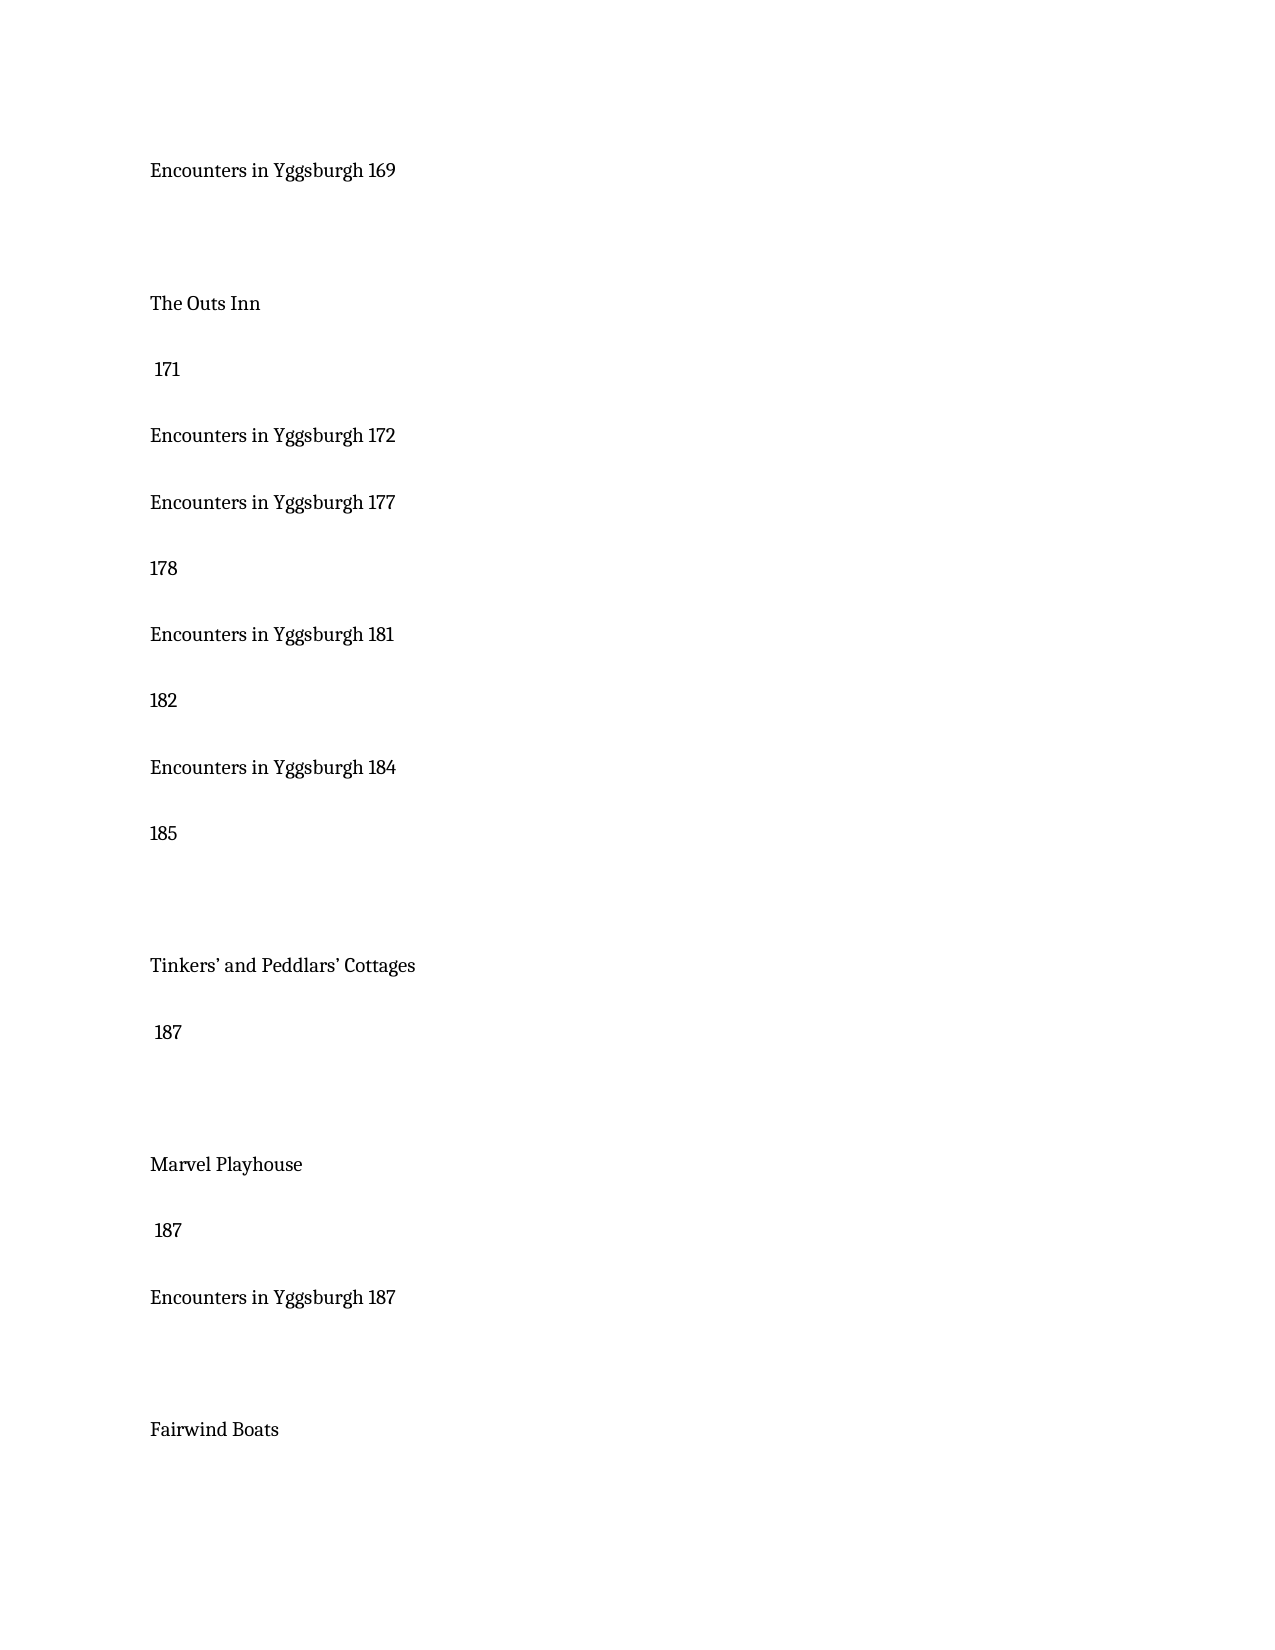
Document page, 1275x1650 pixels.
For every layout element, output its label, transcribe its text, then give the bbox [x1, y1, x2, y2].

text Encounters in Yggsburgh 172 [150, 415, 1125, 450]
text Encounters in Yggsburgh 184 [150, 746, 1125, 781]
text 185 [150, 812, 1125, 847]
text 187 [150, 1011, 1125, 1046]
text Encounters in Yggsburgh 181 [150, 614, 1125, 649]
text Encounters in Yggsburgh 169 [150, 150, 1125, 185]
text 182 [150, 680, 1125, 715]
text Encounters in Yggsburgh 177 [150, 481, 1125, 516]
text 187 [150, 1210, 1125, 1245]
text 178 [150, 547, 1125, 582]
text 171 [150, 349, 1125, 384]
text Encounters in Yggsburgh 187 [150, 1276, 1125, 1311]
